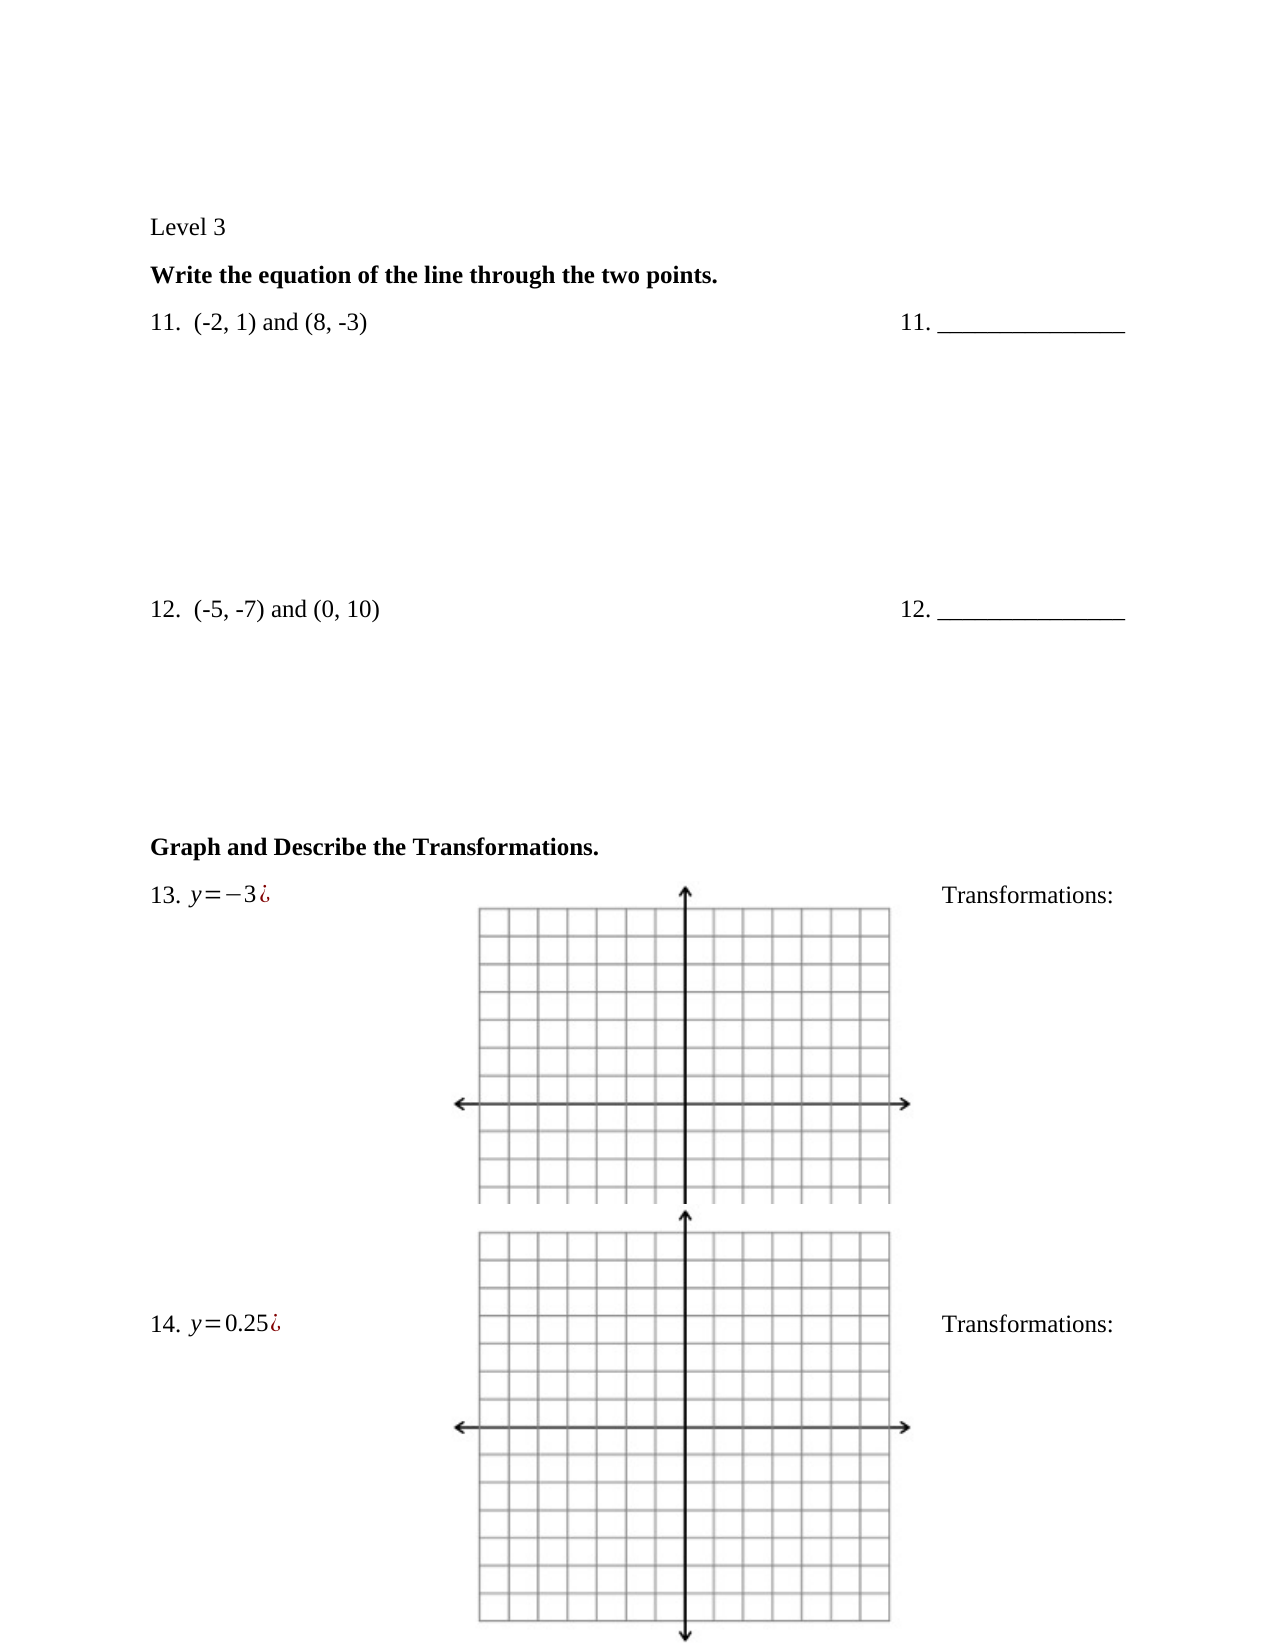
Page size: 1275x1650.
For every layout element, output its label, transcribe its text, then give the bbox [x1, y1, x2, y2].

text Level 3 [150, 150, 1125, 241]
text 12. (-5, -7) and (0, 10) 12. _______________ [150, 594, 1125, 622]
text 14. Transformations: [923, 1309, 1125, 1338]
text 14. Transformations: [150, 1309, 451, 1338]
text 11. (-2, 1) and (8, -3) 11. _______________ [150, 307, 1125, 336]
picture [451, 881, 923, 1650]
text 13. Transformations: [150, 880, 1125, 909]
text Write the equation of the line through the two points. [150, 260, 1125, 288]
text Graph and Describe the Transformations. [150, 832, 1125, 861]
